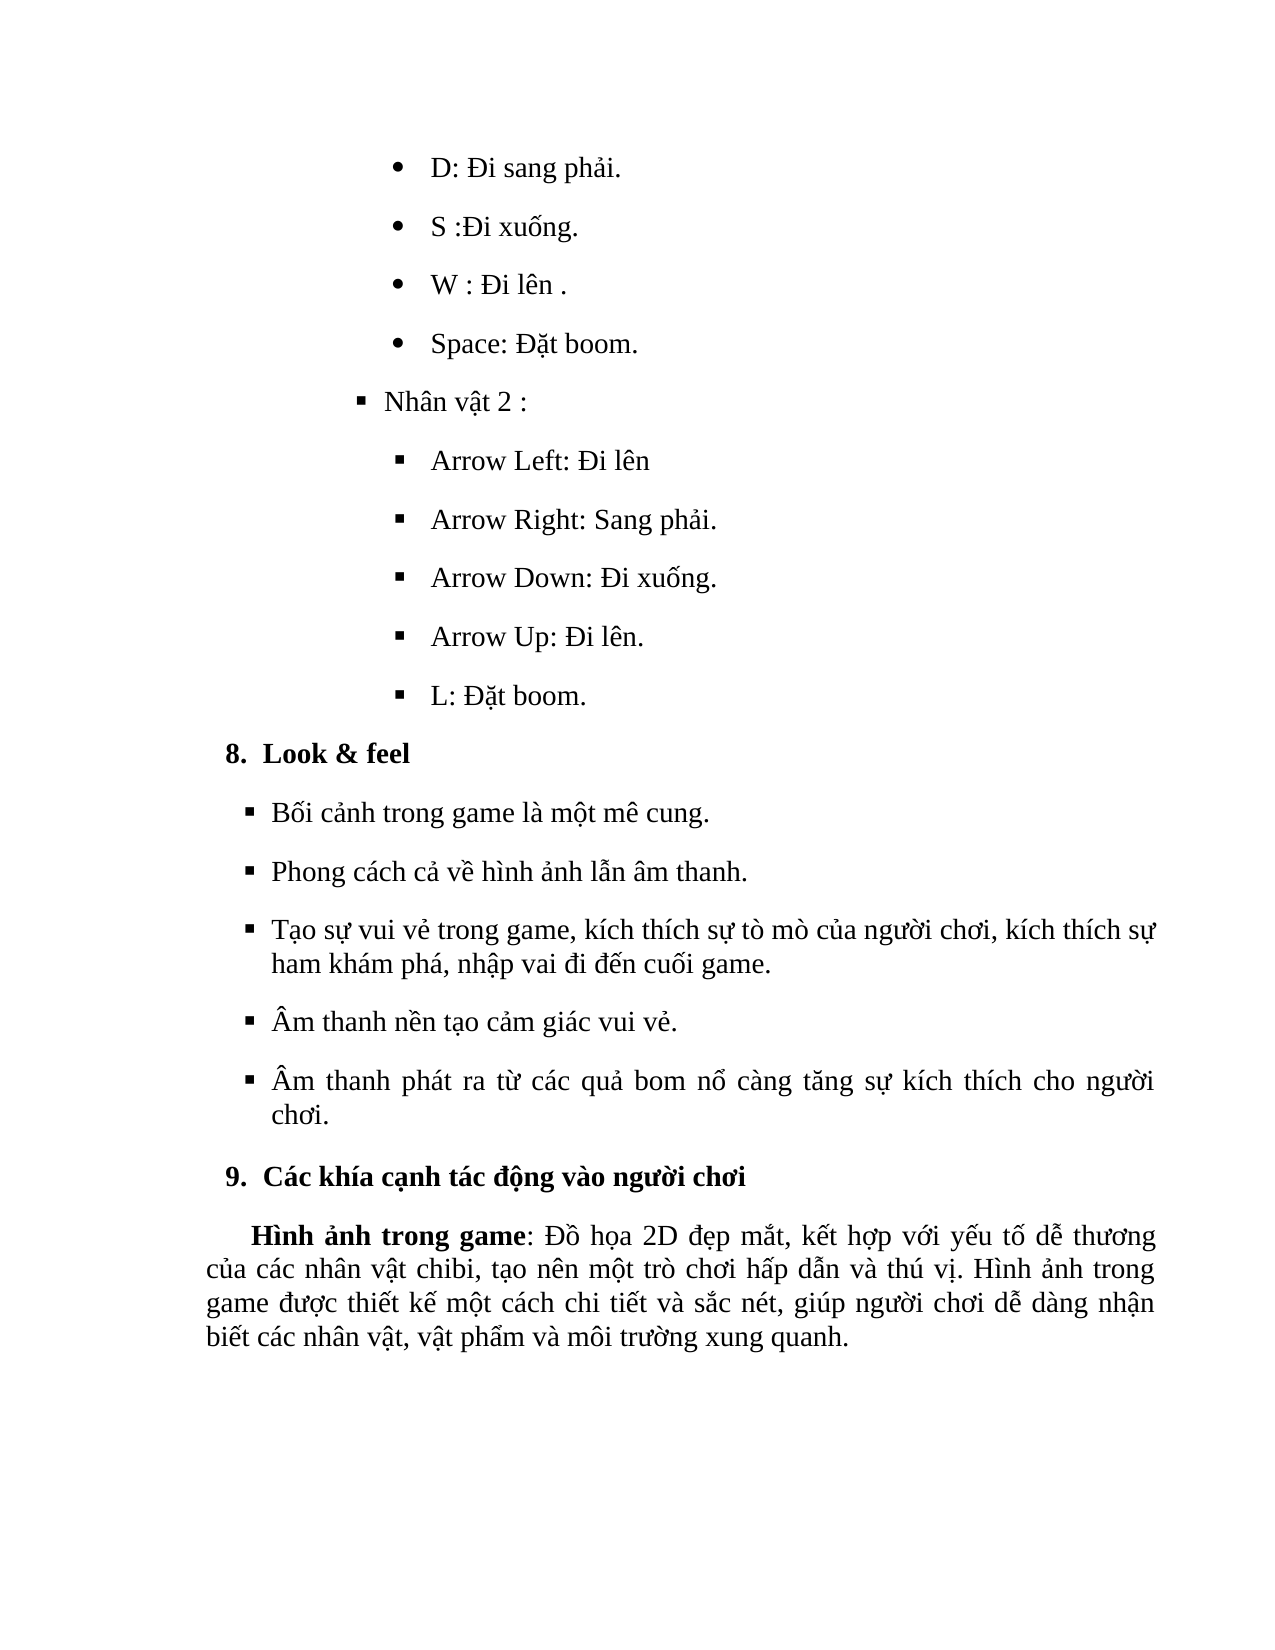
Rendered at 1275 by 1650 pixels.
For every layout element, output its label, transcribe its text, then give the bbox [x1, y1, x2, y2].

list Arrow Left: Đi lên [393, 443, 1157, 477]
list Arrow Right: Sang phải. [393, 502, 1157, 536]
list Space: Đặt boom. [393, 326, 1157, 359]
list Arrow Up: Đi lên. [393, 619, 1141, 653]
list Âm thanh nền tạo cảm giác vui vẻ. [243, 1004, 1157, 1038]
list Bối cảnh trong game là một mê cung. [243, 795, 1157, 829]
subtitle Các khía cạnh tác động vào người chơi [225, 1159, 1157, 1193]
subtitle Look & feel [225, 736, 1157, 770]
text Hình ảnh trong game: Đồ họa 2D đẹp mắt, kết hợp với yếu tố dễ thương của các nhân vật chibi, tạo nên một trò chơi hấp dẫn và thú vị. Hình ảnh trong game được thiết kế một cách chi tiết và sắc nét, giúp người chơi dễ dàng nhận biết các nhân vật, vật phẩm và môi trường xung quanh. [206, 1218, 1157, 1352]
list Phong cách cả về hình ảnh lẫn âm thanh. [243, 854, 1157, 887]
list Tạo sự vui vẻ trong game, kích thích sự tò mò của người chơi, kích thích sự ham khám phá, nhập vai đi đến cuối game. [243, 912, 1157, 979]
list Âm thanh phát ra từ các quả bom nổ càng tăng sự kích thích cho người chơi. [243, 1063, 1157, 1130]
list Arrow Down: Đi xuống. [393, 561, 1157, 594]
list Nhân vật 2 : [354, 384, 1157, 418]
list L: Đặt boom. [393, 678, 1141, 711]
list W : Đi lên . [393, 267, 1157, 301]
list S :Đi xuống. [393, 209, 1157, 242]
list D: Đi sang phải. [393, 150, 1157, 184]
